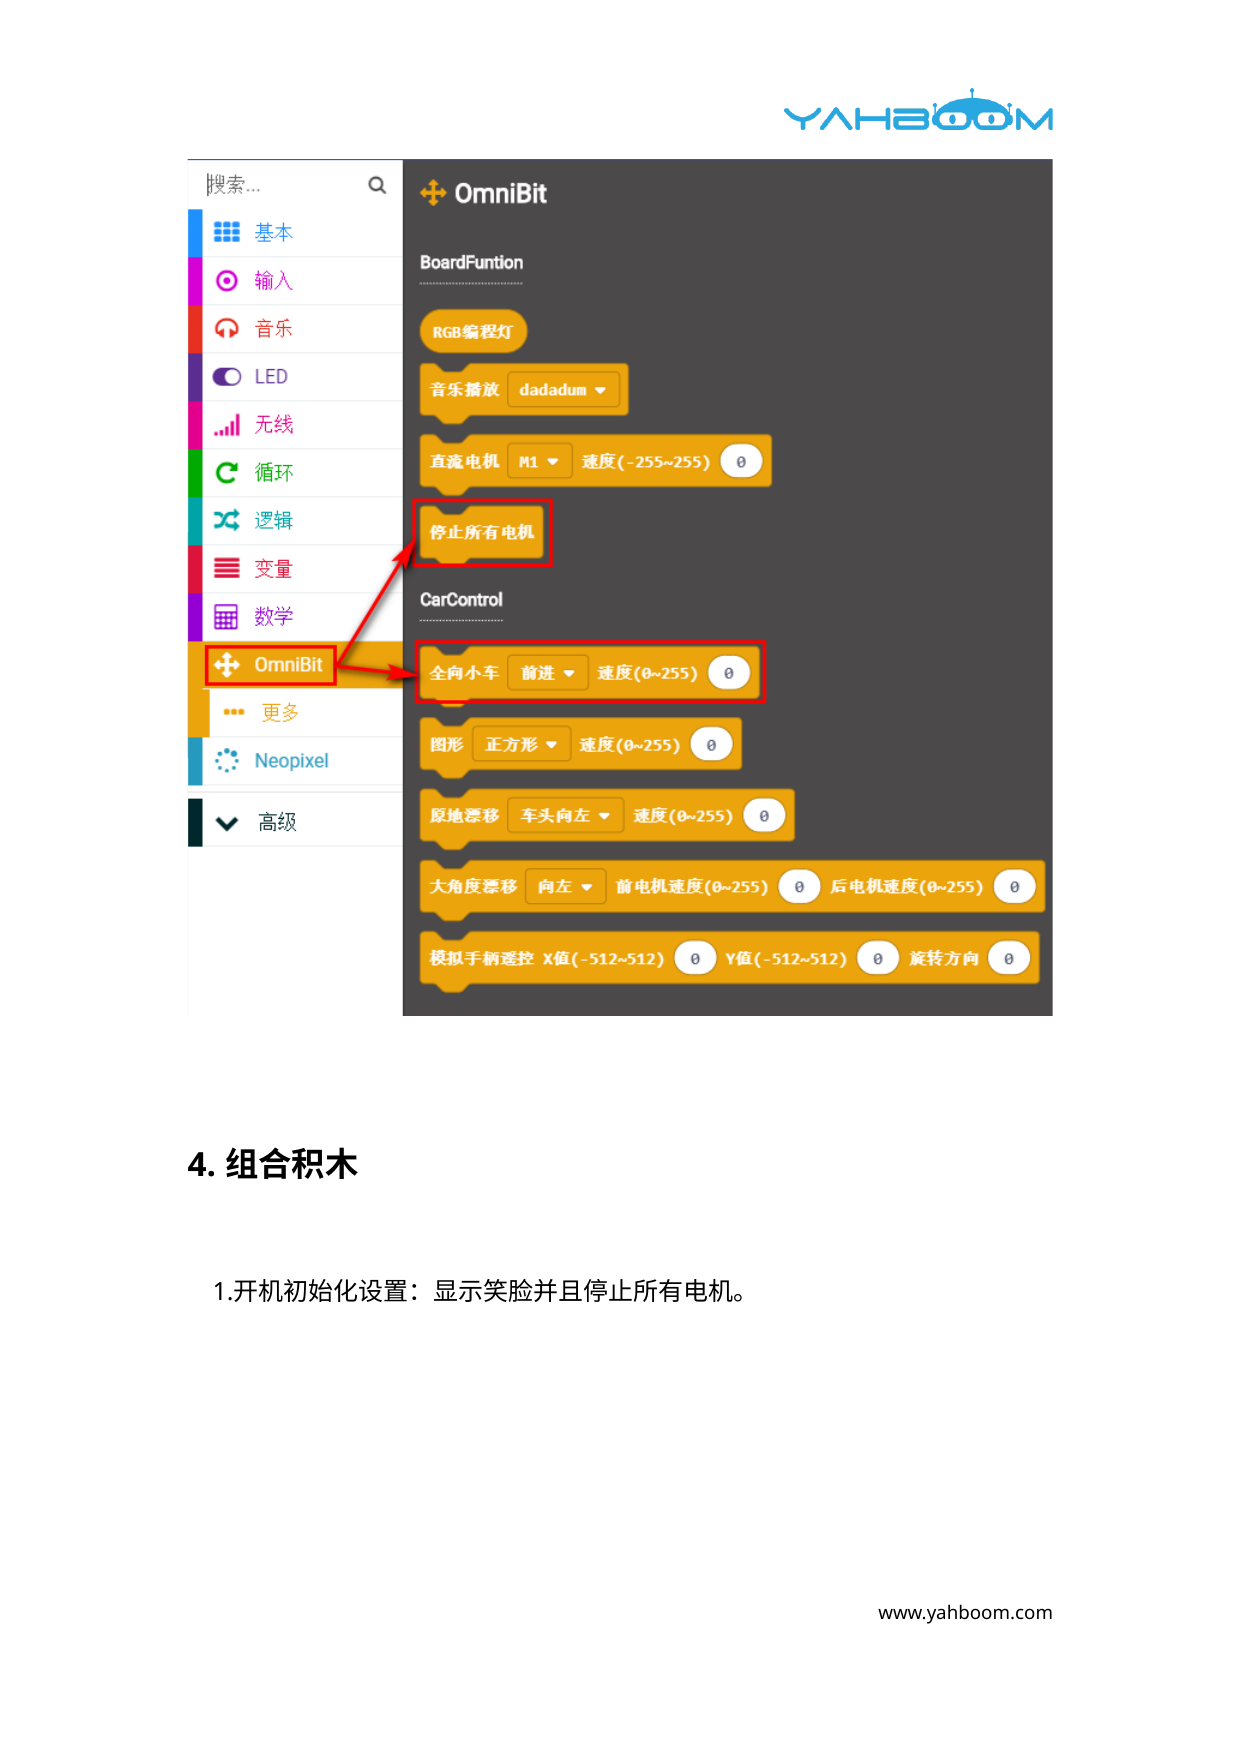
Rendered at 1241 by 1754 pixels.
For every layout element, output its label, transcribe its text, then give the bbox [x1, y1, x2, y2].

text 1.开机初始化设置：显示笑脸并且停止所有电机。 [187, 1257, 1053, 1322]
picture [187, 159, 1053, 1016]
picture [784, 88, 1053, 130]
subtitle 组合积木 [187, 1129, 1053, 1194]
